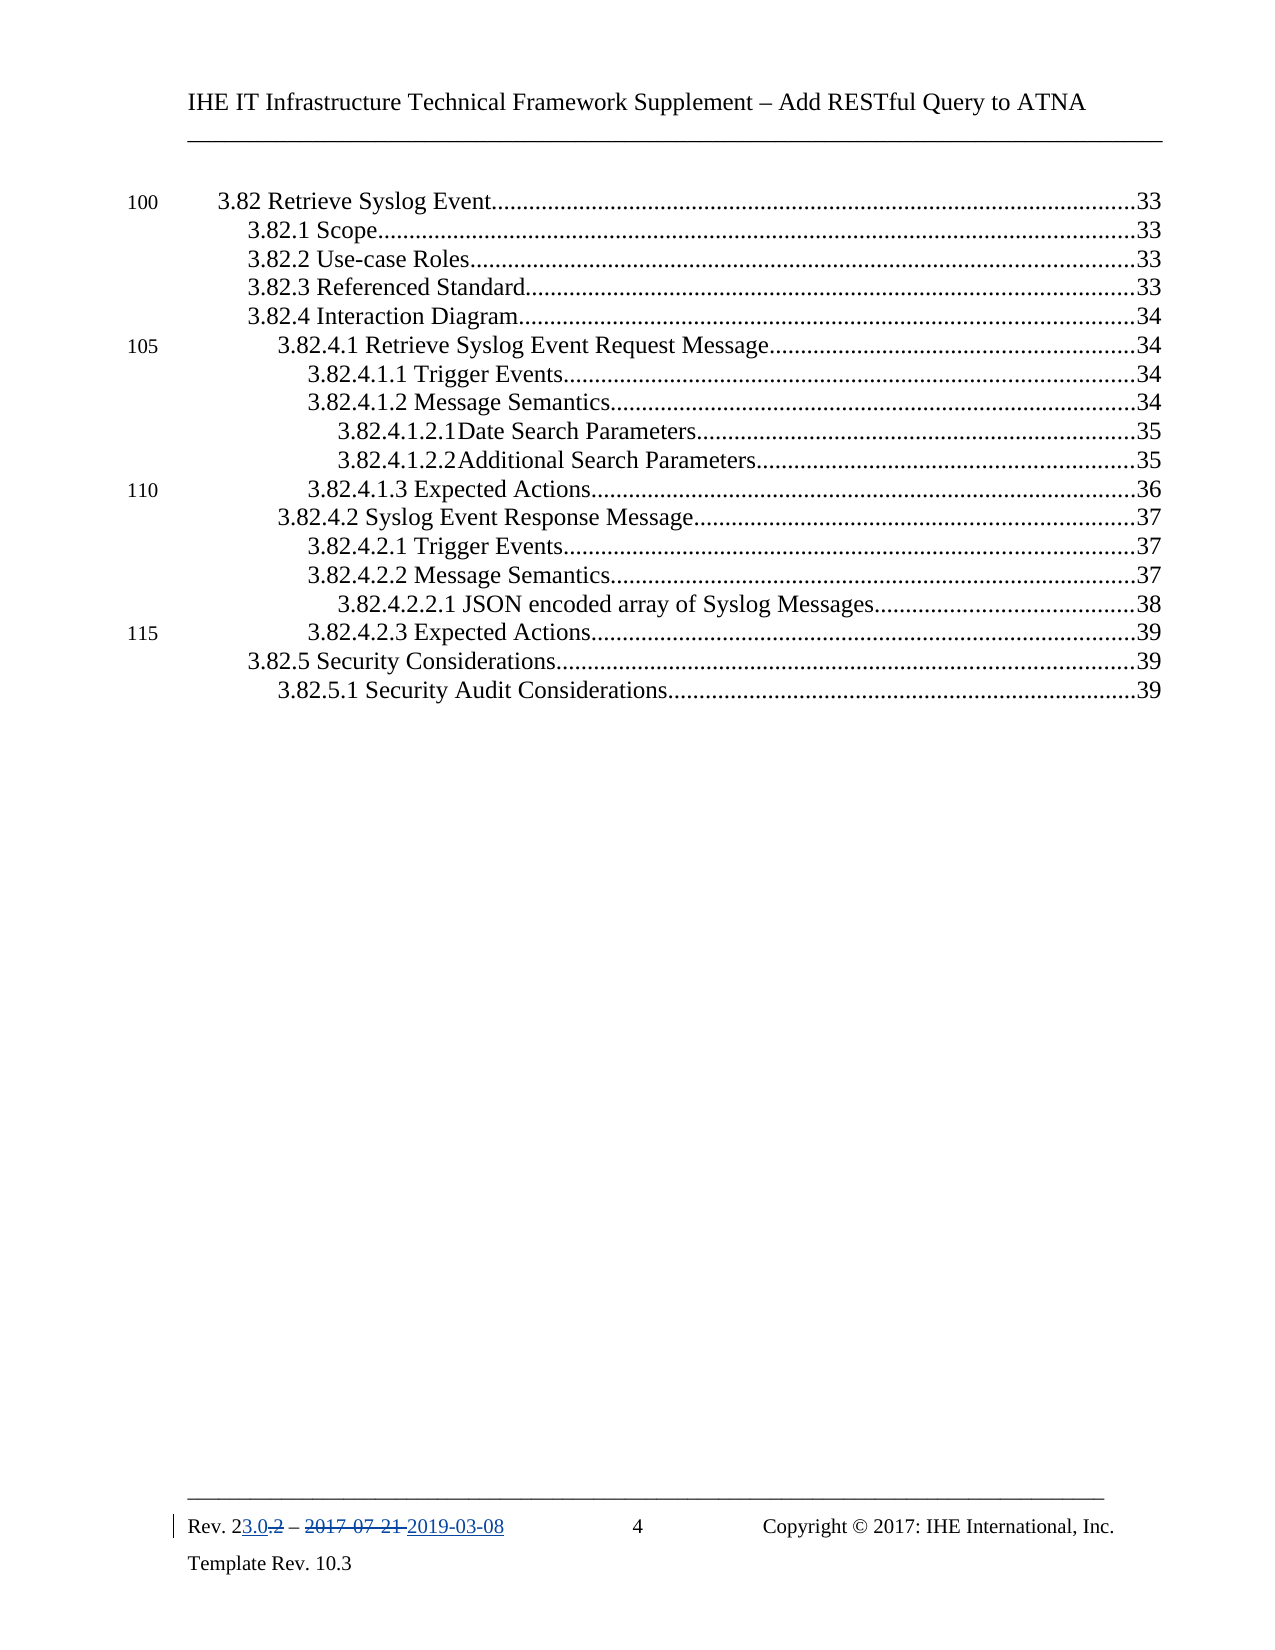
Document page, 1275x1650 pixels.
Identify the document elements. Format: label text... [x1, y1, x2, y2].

text 3.82.4.1.1 Trigger Events 34 [307, 359, 1162, 387]
text 3.82.2 Use-case Roles 33 [247, 244, 1162, 272]
text 3.82.4.2.1 Trigger Events 37 [307, 531, 1162, 560]
text 3.82 Retrieve Syslog Event 33 [217, 186, 1162, 215]
text 3.82.4.2 Syslog Event Response Message 37 [277, 502, 1162, 531]
text 3.82.4 Interaction Diagram 34 [247, 301, 1162, 330]
text 3.82.4.2.2.1 JSON encoded array of Syslog Messages 38 [337, 589, 1162, 617]
text 3.82.4.1.2.1 Date Search Parameters 35 [337, 416, 1162, 445]
text 3.82.4.1 Retrieve Syslog Event Request Message 34 [277, 330, 1162, 359]
text 3.82.3 Referenced Standard 33 [247, 272, 1162, 301]
text 3.82.5 Security Considerations 39 [247, 646, 1162, 675]
text 3.82.4.2.3 Expected Actions 39 [307, 617, 1162, 646]
text 3.82.4.1.2 Message Semantics 34 [307, 387, 1162, 416]
text 3.82.4.1.3 Expected Actions 36 [307, 474, 1162, 502]
text 3.82.5.1 Security Audit Considerations 39 [277, 675, 1162, 704]
text 3.82.4.1.2.2 Additional Search Parameters 35 [337, 445, 1162, 474]
text 3.82.4.2.2 Message Semantics 37 [307, 560, 1162, 589]
text 3.82.1 Scope 33 [247, 215, 1162, 244]
